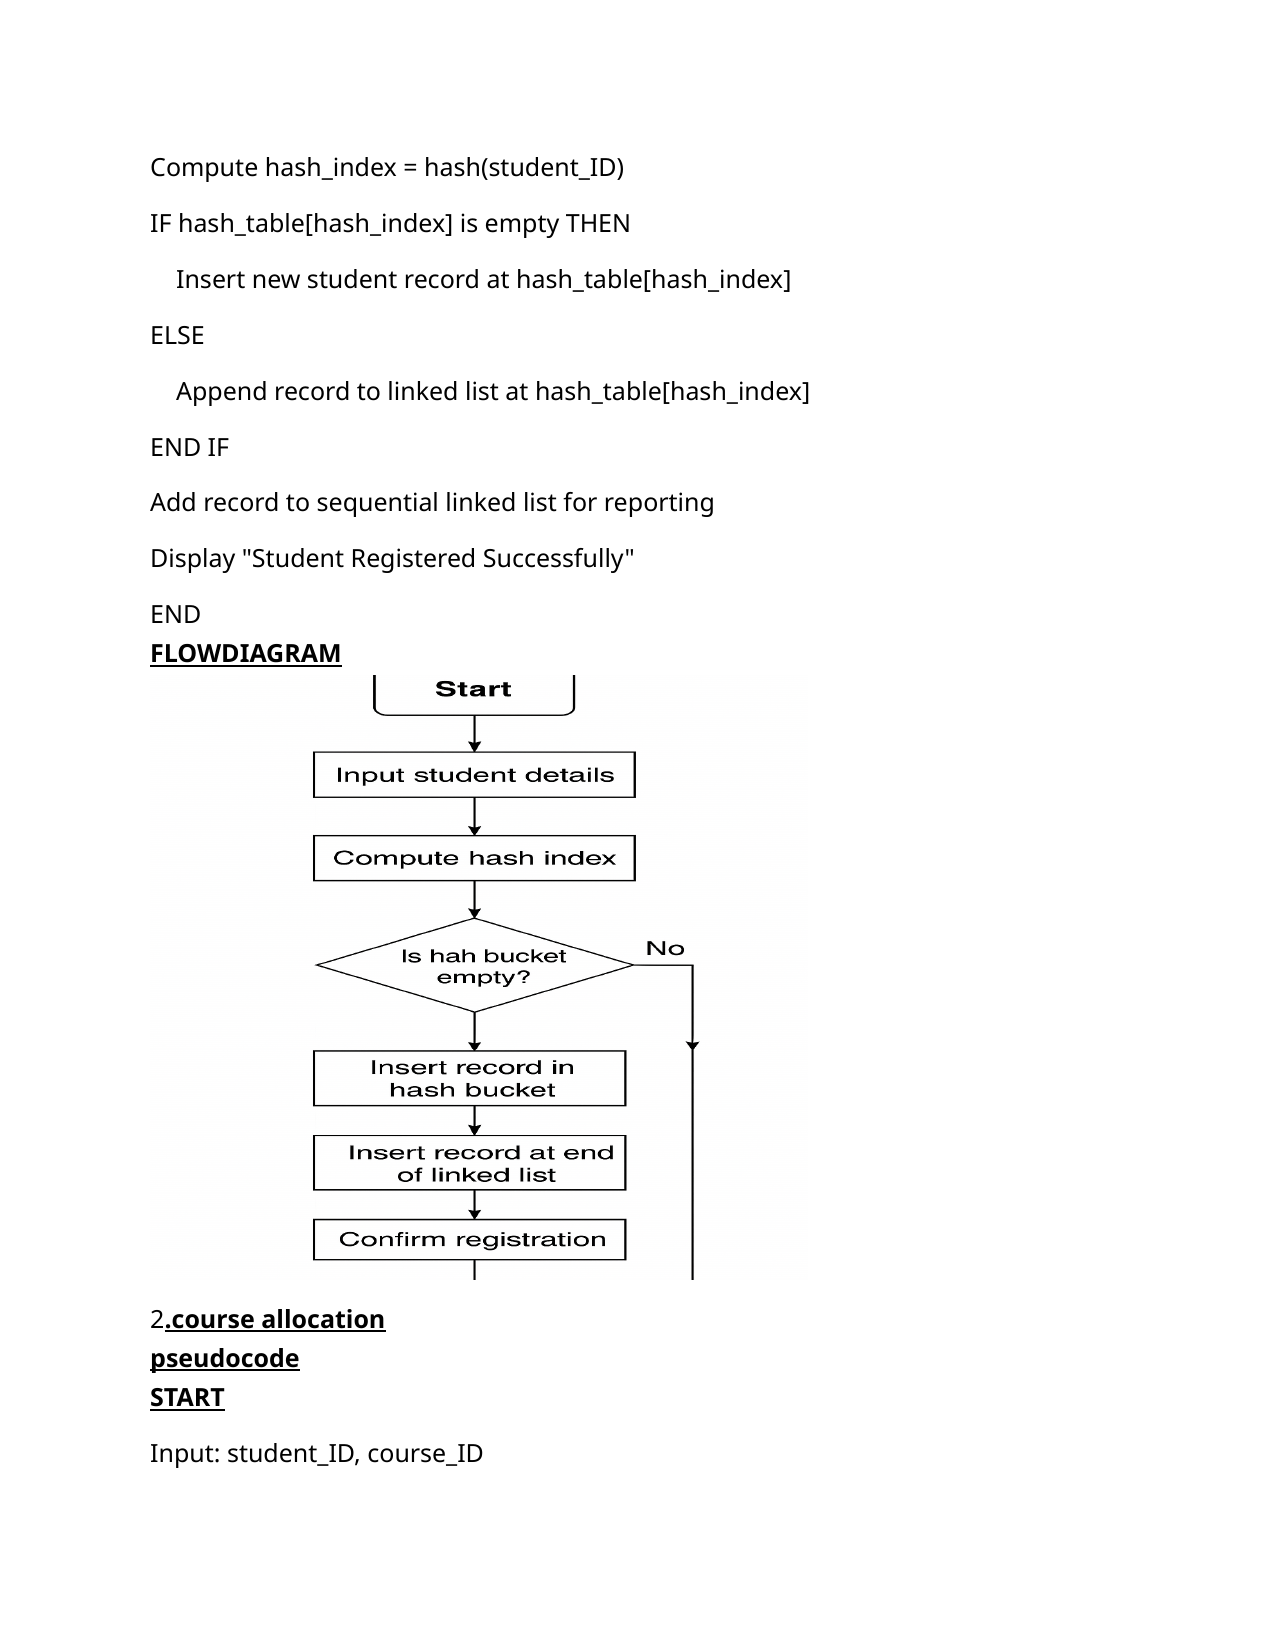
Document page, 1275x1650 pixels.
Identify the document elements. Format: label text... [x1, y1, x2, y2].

text END IF [150, 429, 1125, 463]
text Insert new student record at hash_table[hash_index] [150, 262, 1125, 296]
text Compute hash_index = hash(student_ID) [150, 150, 1125, 184]
text IF hash_table[hash_index] is empty THEN [150, 206, 1125, 240]
text Input: student_ID, course_ID [150, 1436, 1125, 1470]
text ELSE [150, 317, 1125, 352]
picture [150, 675, 808, 1280]
text Add record to sequential linked list for reporting [150, 485, 1125, 519]
text 2.course allocation pseudocode START [150, 1301, 1125, 1414]
text Display "Student Registered Successfully" [150, 541, 1125, 575]
text Append record to linked list at hash_table[hash_index] [150, 373, 1125, 407]
